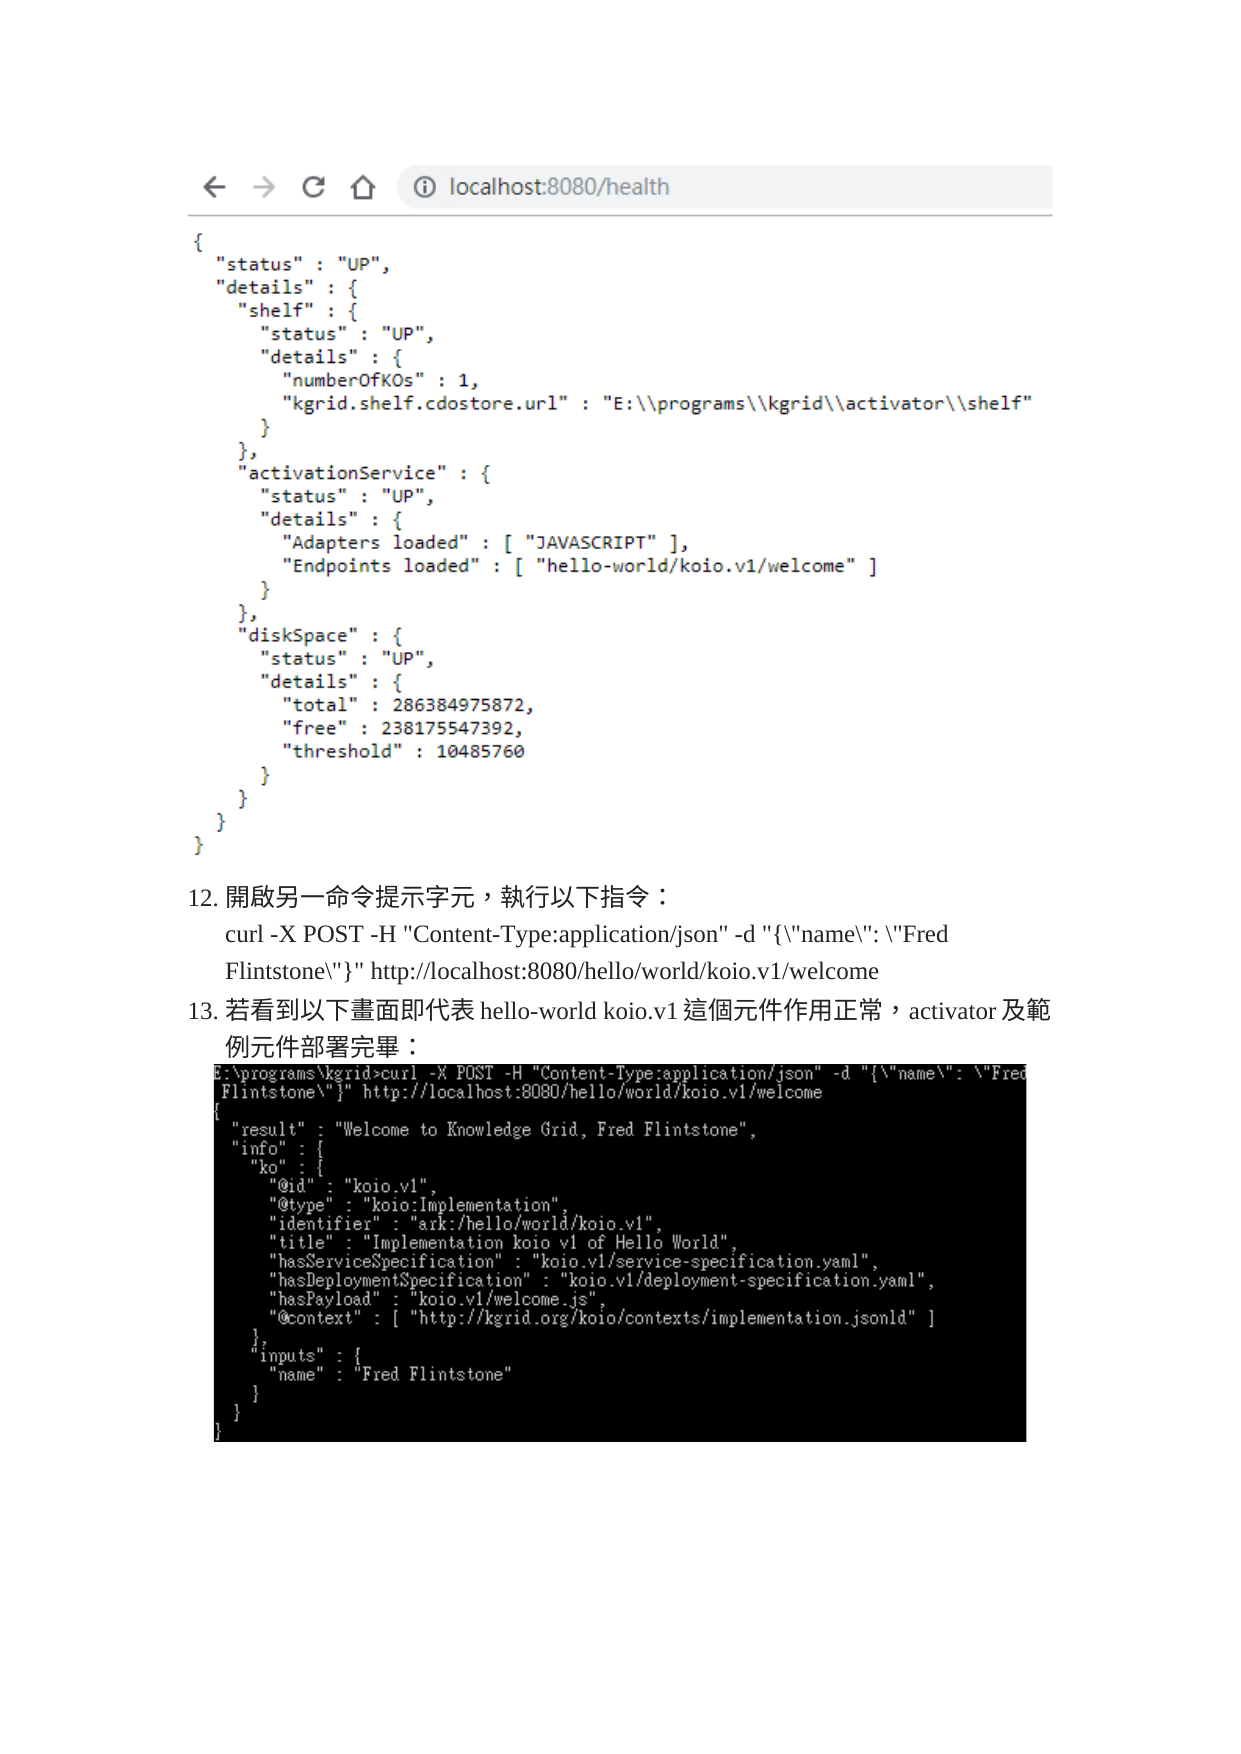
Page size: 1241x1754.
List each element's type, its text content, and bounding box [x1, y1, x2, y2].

list 若看到以下畫面即代表hello-world koio.v1這個元件作用正常，activator及範例元件部署完畢： [187, 989, 1053, 1064]
picture [213, 1064, 1027, 1442]
list curl -X POST -H "Content-Type:application/json" -d "{\"name\": \"Fred Flintstone\"}" http://localhost:8080/hello/world/koio.v1/welcome [225, 914, 1053, 989]
picture [187, 164, 1053, 866]
list 開啟另一命令提示字元，執行以下指令： [187, 877, 1053, 914]
